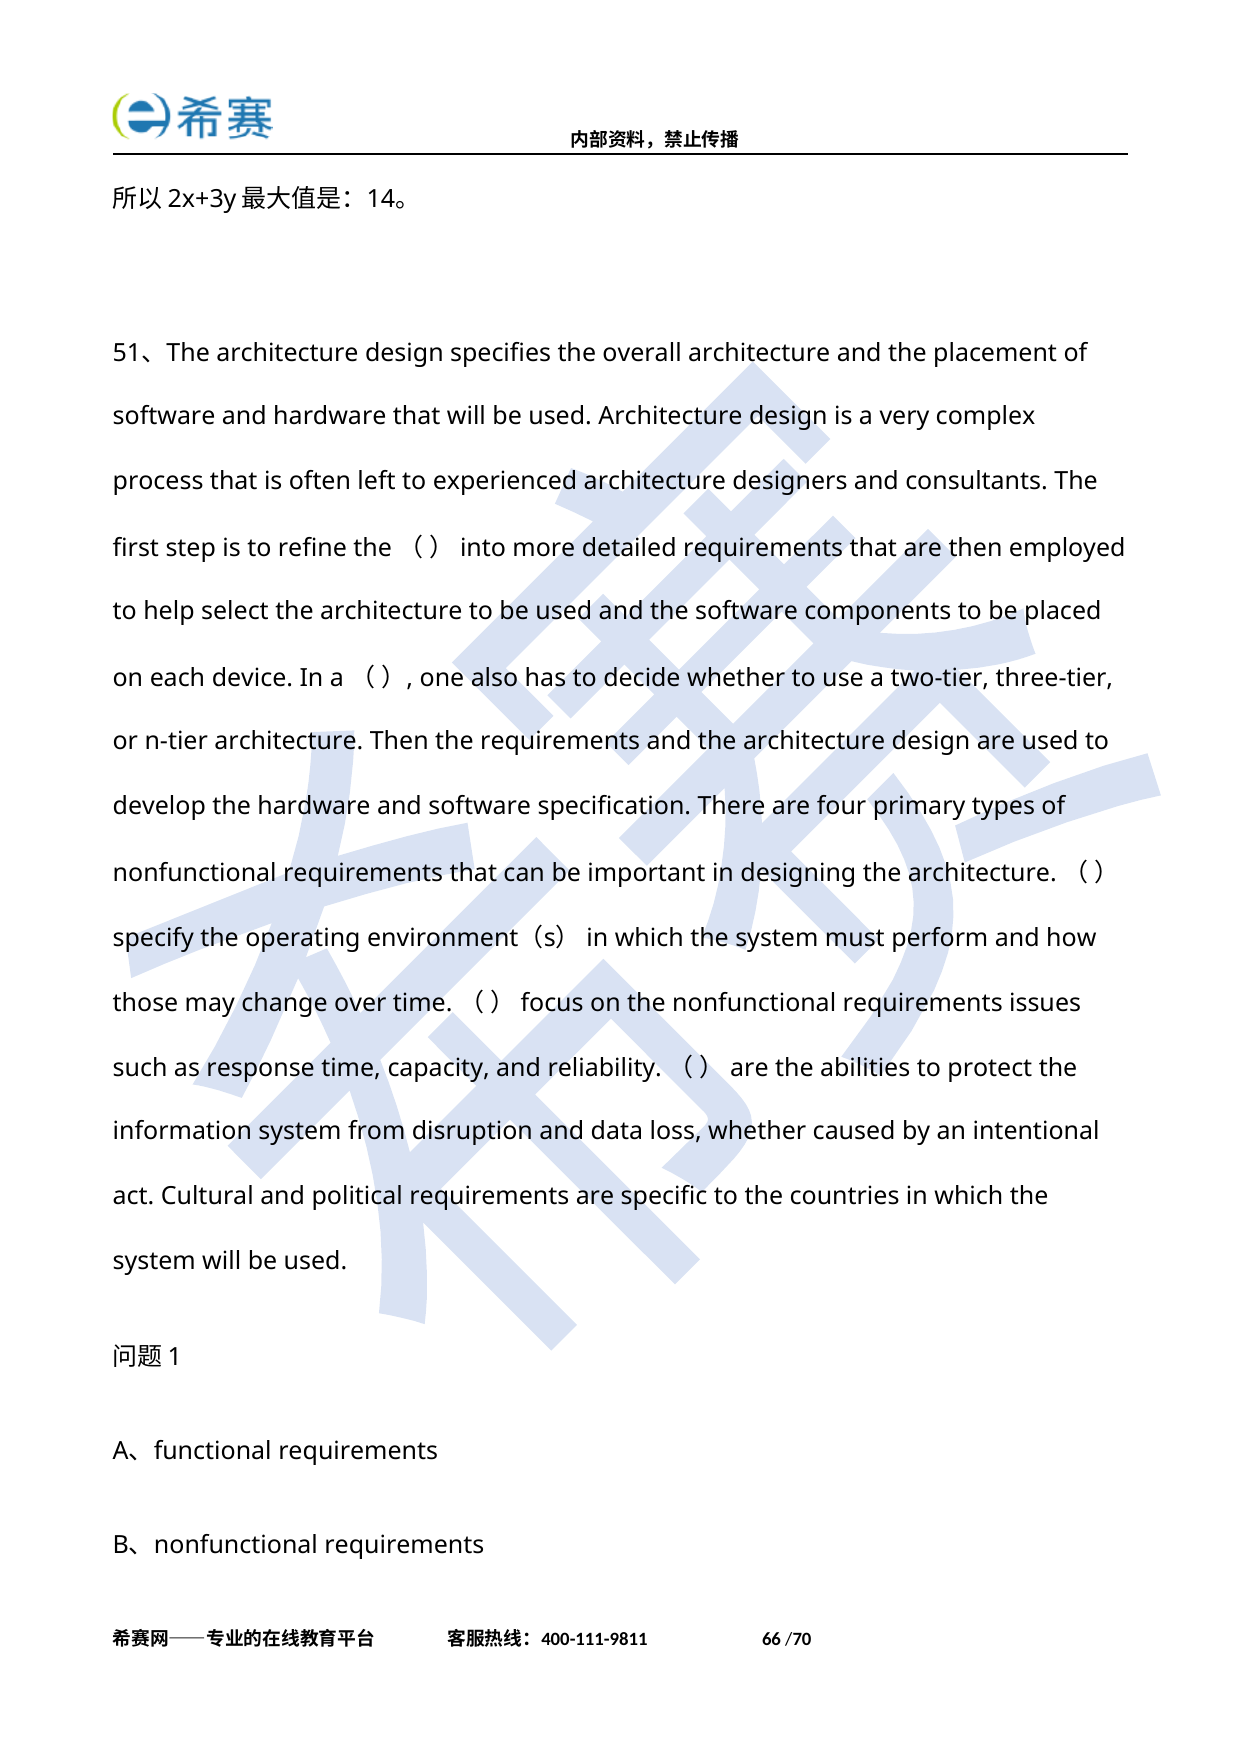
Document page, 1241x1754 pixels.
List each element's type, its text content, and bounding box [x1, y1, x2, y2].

text A、functional requirements [112, 1416, 1128, 1481]
text B、nonfunctional requirements [112, 1510, 1128, 1575]
text 51、The architecture design specifies the overall architecture and the placement of software and hardware that will be used. Architecture design is a very complex process that is often left to experienced architecture designers and consultants. The first step is to refine the （ ） into more detailed requirements that are then employed to help select the architecture to be used and the software components to be placed on each device. In a （ ）, one also has to decide whether to use a two-tier, three-tier, or n-tier architecture. Then the requirements and the architecture design are used to develop the hardware and software specification. There are four primary types of nonfunctional requirements that can be important in designing the architecture. （ ） specify the operating environment（s） in which the system must perform and how those may change over time. （ ） focus on the nonfunctional requirements issues such as response time, capacity, and reliability. （ ） are the abilities to protect the information system from disruption and data loss, whether caused by an intentional act. Cultural and political requirements are specific to the countries in which the system will be used. [112, 318, 1128, 1293]
text 问题1 [112, 1322, 1128, 1387]
text 所以2x+3y最大值是：14。 [112, 164, 1128, 229]
picture [112, 88, 274, 146]
